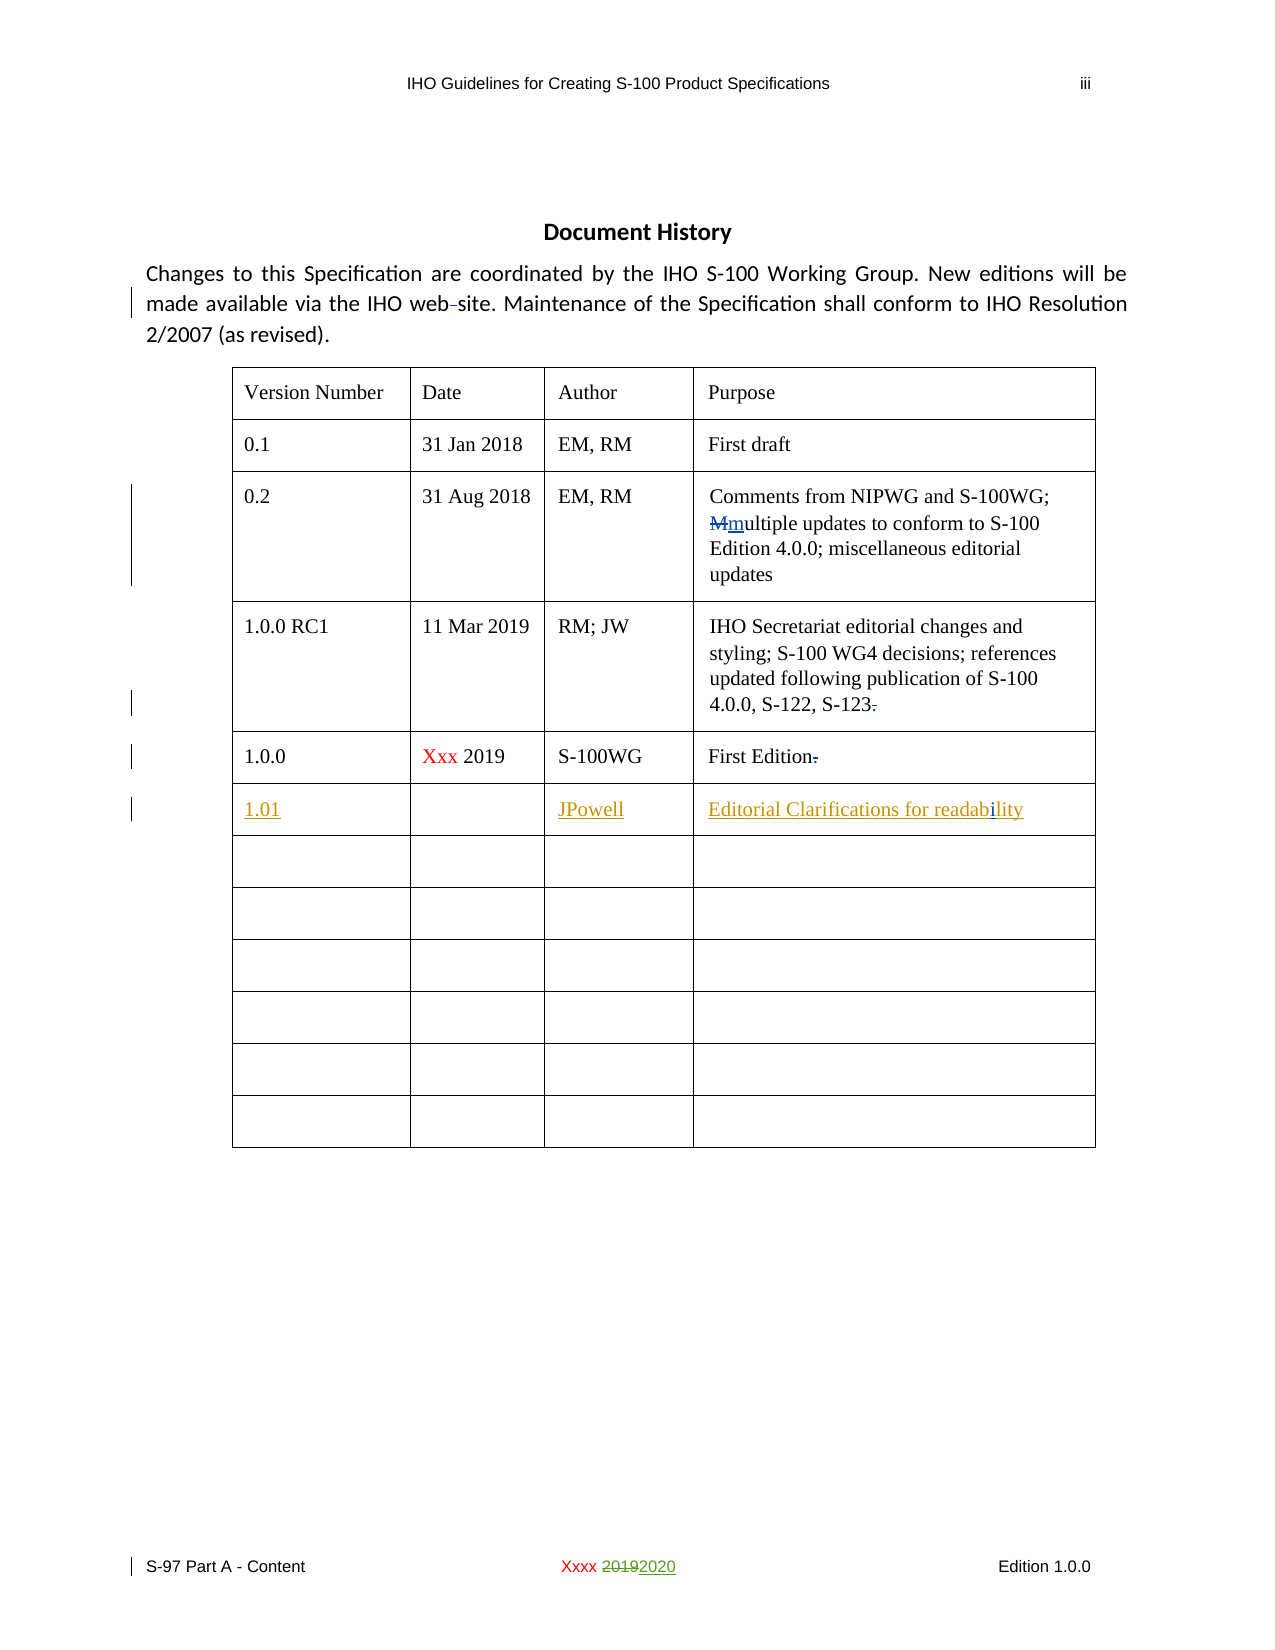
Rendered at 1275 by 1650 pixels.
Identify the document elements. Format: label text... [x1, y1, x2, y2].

table_cell [694, 836, 1095, 887]
table_cell First Edition [694, 732, 1095, 783]
table_cell EM, RM [545, 420, 693, 471]
table_cell [411, 940, 544, 991]
table_cell [545, 940, 693, 991]
table_cell [233, 888, 410, 939]
table_cell [694, 784, 1095, 835]
table_cell [411, 992, 544, 1043]
table_cell [694, 1096, 1095, 1147]
table_cell [411, 1044, 544, 1095]
table_cell [545, 784, 693, 835]
table_cell [233, 992, 410, 1043]
table_cell First draft [694, 420, 1095, 471]
table_cell [233, 940, 410, 991]
table_cell 0.2 [233, 472, 410, 601]
table_cell [694, 940, 1095, 991]
table_cell Xxx 2019 [411, 732, 544, 783]
table_cell Comments from NIPWG and S-100WG; ultiple updates to conform to S-100 Edition 4.0.0; miscellaneous editorial updates [694, 472, 1095, 601]
table_cell [233, 1044, 410, 1095]
table_cell [545, 888, 693, 939]
table_cell [411, 784, 544, 835]
table_cell [545, 992, 693, 1043]
table_cell [411, 1096, 544, 1147]
table_header Date [411, 368, 544, 419]
table_cell [545, 1044, 693, 1095]
table_cell 11 Mar 2019 [411, 602, 544, 731]
text Changes to this Specification are coordinated by the IHO S-100 Working Group. New editions will be made available via the IHO website. Maintenance of the Specification shall conform to IHO Resolution 2/2007 (as revised). [146, 259, 1129, 348]
table_cell 0.1 [233, 420, 410, 471]
table_cell [233, 784, 410, 835]
table_cell 31 Aug 2018 [411, 472, 544, 601]
table_cell 1.0.0 RC1 [233, 602, 410, 731]
table_cell IHO Secretariat editorial changes and styling; S-100 WG4 decisions; references updated following publication of S-100 4.0.0, S-122, S-123 [694, 602, 1095, 731]
table_cell EM, RM [545, 472, 693, 601]
table_cell S-100WG [545, 732, 693, 783]
table_header Version Number [233, 368, 410, 419]
table_cell [694, 888, 1095, 939]
table_header Author [545, 368, 693, 419]
table_cell [411, 836, 544, 887]
text Document History [146, 216, 1129, 247]
table_cell 1.0.0 [233, 732, 410, 783]
table_cell [233, 1096, 410, 1147]
table_cell [694, 1044, 1095, 1095]
table_cell [233, 836, 410, 887]
table_cell RM; JW [545, 602, 693, 731]
table_cell [694, 992, 1095, 1043]
table_cell [545, 836, 693, 887]
table_cell 31 Jan 2018 [411, 420, 544, 471]
table_cell [411, 888, 544, 939]
table_cell [545, 1096, 693, 1147]
table_header Purpose [694, 368, 1095, 419]
